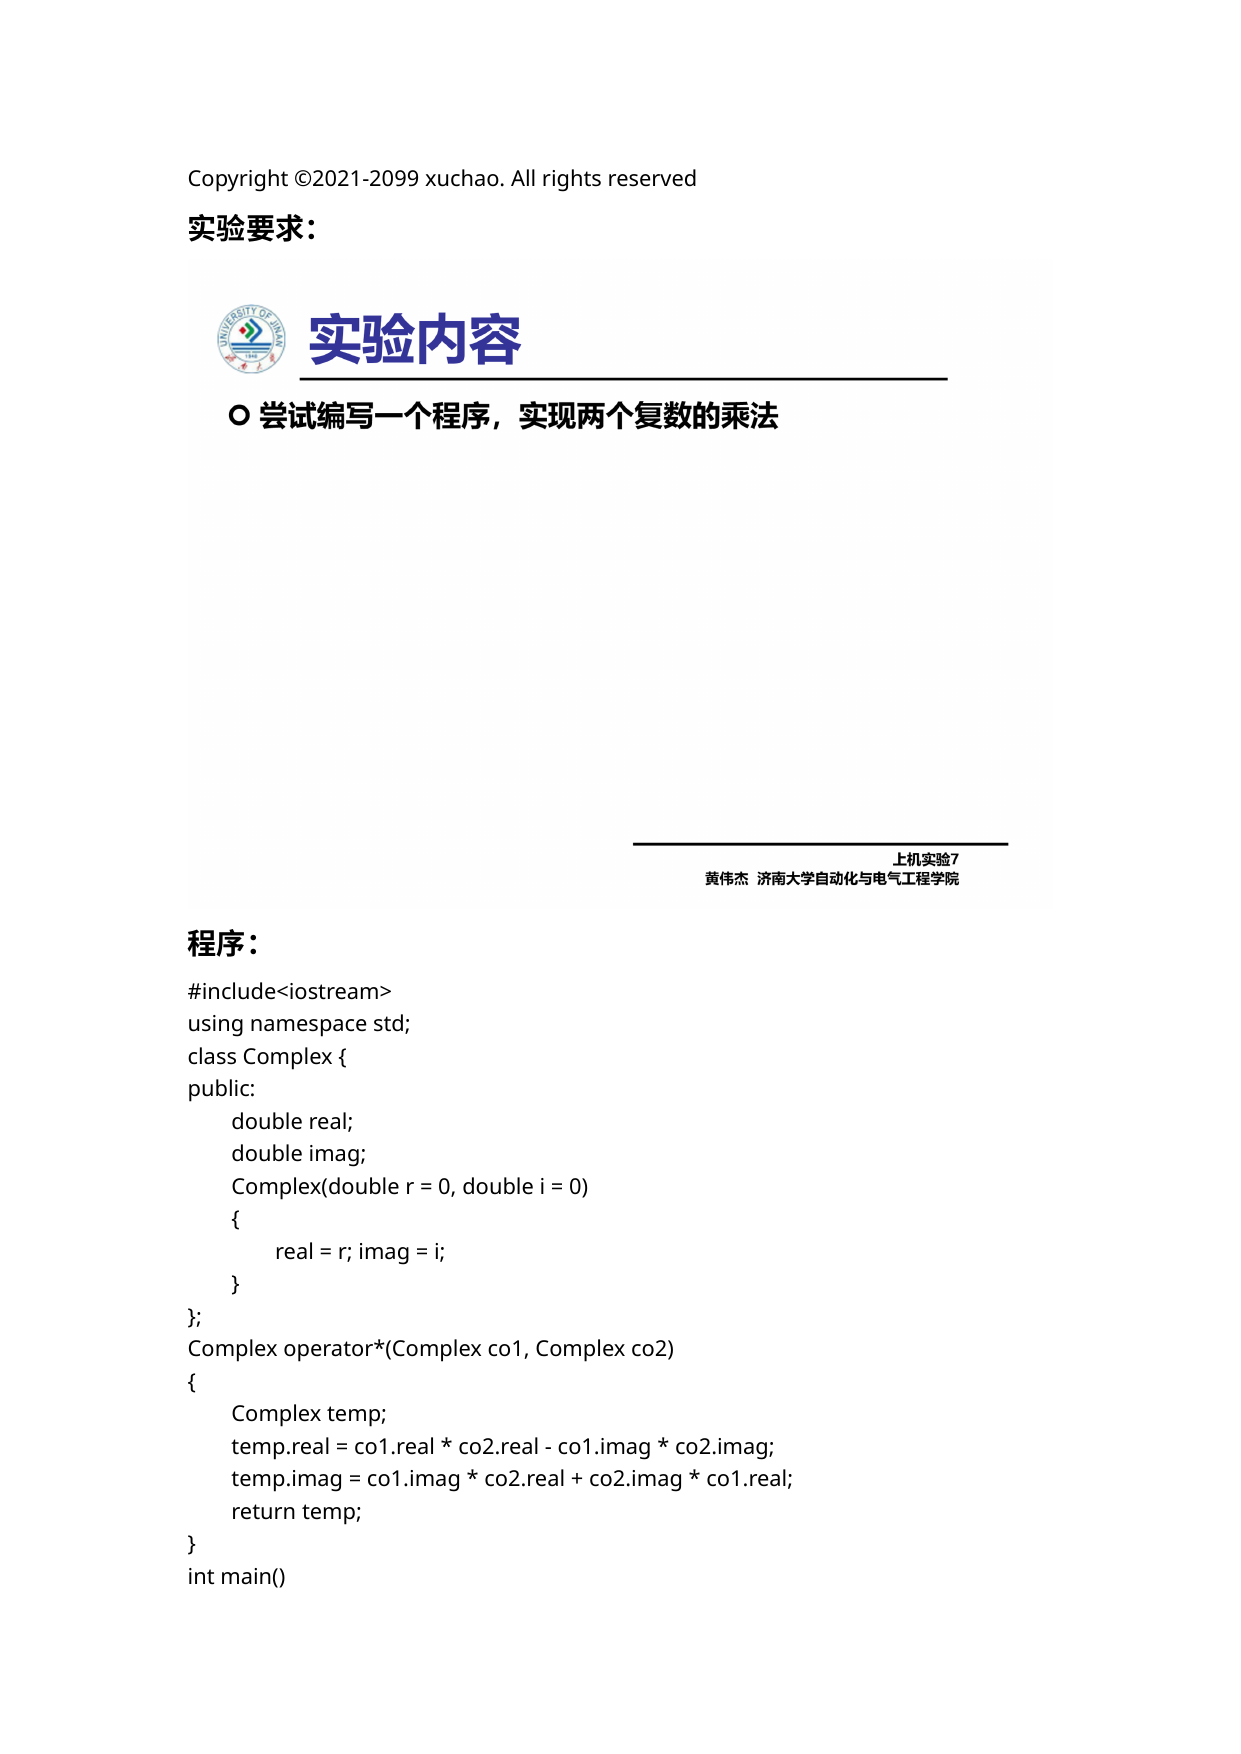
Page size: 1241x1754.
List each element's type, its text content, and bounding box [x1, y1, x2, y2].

picture [187, 259, 1053, 909]
text real = r; imag = i; [187, 1234, 1053, 1267]
text { [187, 1202, 1053, 1234]
text class Complex { [187, 1039, 1053, 1072]
text public: [187, 1072, 1053, 1104]
text Complex(double r = 0, double i = 0) [187, 1169, 1053, 1202]
text 实验要求： [187, 194, 1053, 259]
text temp.imag = co1.imag * co2.real + co2.imag * co1.real; [187, 1462, 1053, 1494]
text } [187, 1267, 1053, 1299]
text int main() [187, 1559, 1053, 1592]
text Complex operator*(Complex co1, Complex co2) [187, 1332, 1053, 1364]
text temp.real = co1.real * co2.real - co1.imag * co2.imag; [187, 1429, 1053, 1462]
text double real; [187, 1104, 1053, 1137]
text Complex temp; [187, 1397, 1053, 1429]
text using namespace std; [187, 1007, 1053, 1039]
text return temp; [187, 1494, 1053, 1527]
text { [187, 1364, 1053, 1397]
text #include<iostream> [187, 974, 1053, 1007]
text double imag; [187, 1137, 1053, 1169]
text }; [187, 1299, 1053, 1332]
text 程序： [187, 909, 1053, 974]
text } [187, 1527, 1053, 1559]
text Copyright ©2021-2099 xuchao. All rights reserved [187, 162, 1053, 194]
